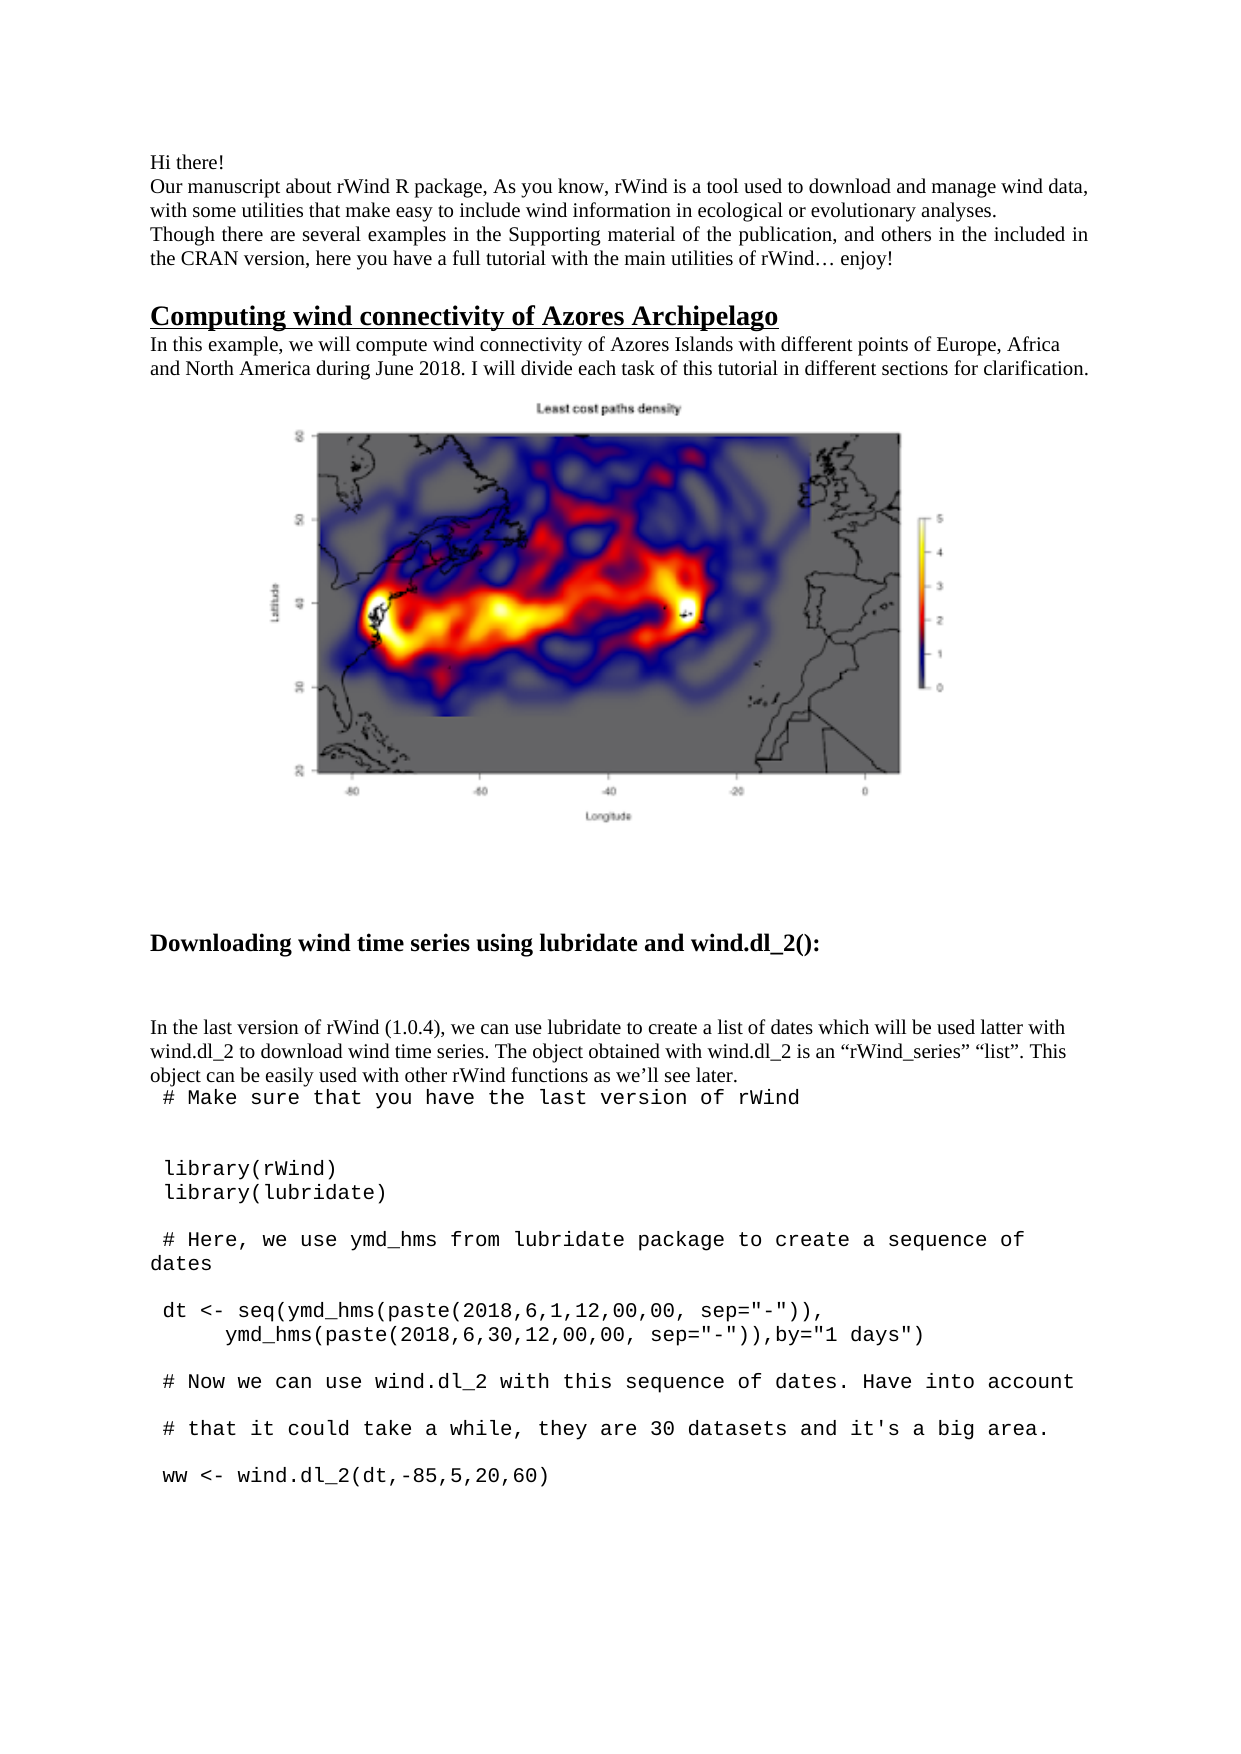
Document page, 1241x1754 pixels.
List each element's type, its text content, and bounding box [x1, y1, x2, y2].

text In the last version of rWind (1.0.4), we can use lubridate to create a list of dates which will be used latter with wind.dl_2 to download wind time series. The object obtained with wind.dl_2 is an “rWind_series” “list”. This object can be easily used with other rWind functions as we’ll see later. [150, 1015, 1090, 1087]
text # Make sure that you have the last version of rWind library(rWind) library(lubridate) # Here, we use ymd_hms from lubridate package to create a sequence of dates dt <- seq(ymd_hms(paste(2018,6,1,12,00,00, sep="-")), ymd_hms(paste(2018,6,30,12,00,00, sep="-")),by="1 days") # Now we can use wind.dl_2 with this sequence of dates. Have into account # that it could take a while, they are 30 datasets and it's a big area. ww <- wind.dl_2(dt,-85,5,20,60) [150, 1087, 1090, 1489]
picture [268, 380, 972, 842]
text Downloading wind time series using lubridate and wind.dl_2(): [150, 928, 1090, 957]
text Though there are several examples in the Supporting material of the publication, and others in the included in the CRAN version, here you have a full tutorial with the main utilities of rWind… enjoy! [150, 222, 1090, 270]
text Our manuscript about rWind R package, As you know, rWind is a tool used to download and manage wind data, with some utilities that make easy to include wind information in ecological or evolutionary analyses. [150, 174, 1090, 222]
text Hi there! [150, 150, 1090, 174]
text In this example, we will compute wind connectivity of Azores Islands with different points of Europe, Africa and North America during June 2018. I will divide each task of this tutorial in different sections for clarification. [150, 332, 1090, 380]
text Computing wind connectivity of Azores Archipelago [150, 299, 1090, 332]
